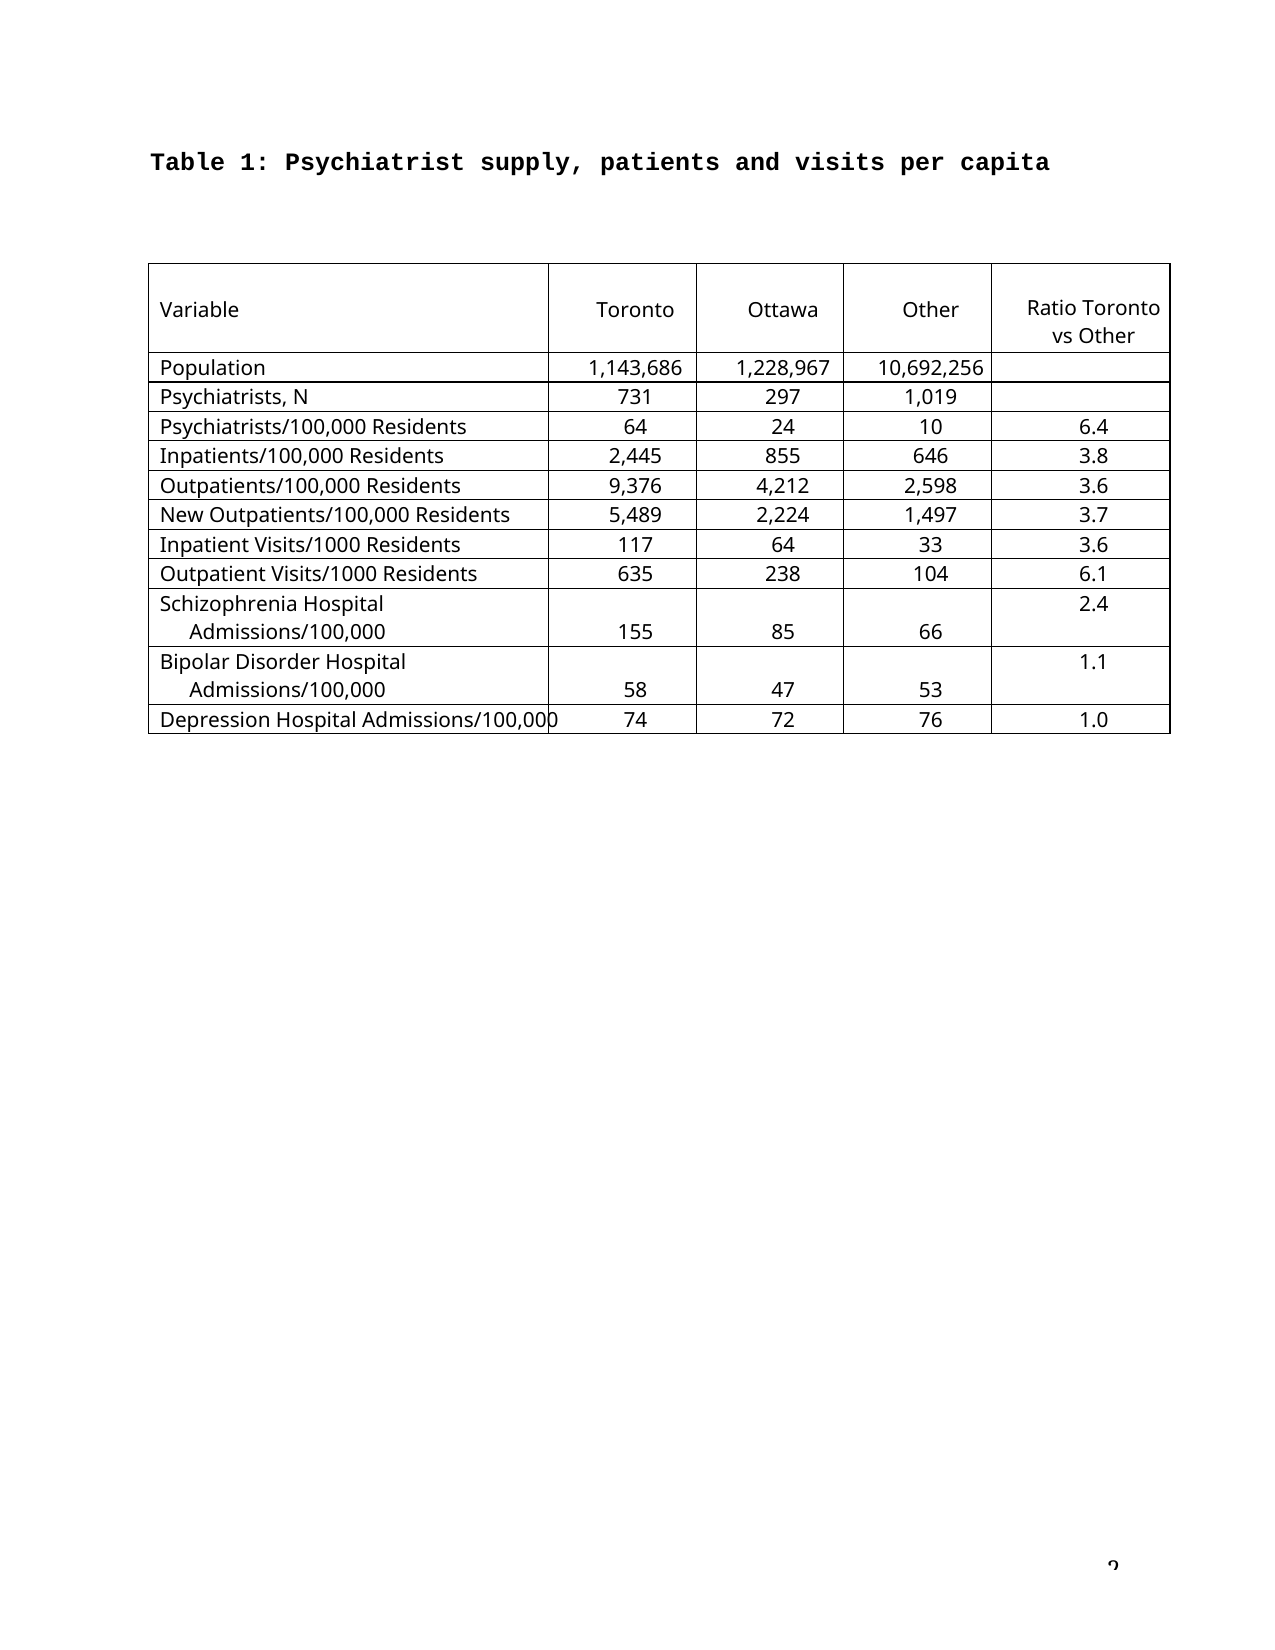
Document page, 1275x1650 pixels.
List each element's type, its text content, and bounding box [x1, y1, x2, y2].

table_cell Schizophrenia Hospital Admissions/100,000 [149, 589, 548, 646]
table_cell 10 [844, 412, 991, 440]
table_cell 2,224 [697, 500, 843, 529]
table_cell 1,019 [844, 383, 991, 411]
table_cell 6.1 [992, 559, 1169, 588]
table_cell 10,692,256 [844, 353, 991, 381]
table_cell [992, 353, 1169, 381]
table_cell [992, 383, 1169, 411]
table_cell 64 [549, 412, 696, 440]
table_cell 2,598 [844, 471, 991, 499]
table_cell 855 [697, 441, 843, 470]
table_cell 117 [549, 530, 696, 558]
table_cell 33 [844, 530, 991, 558]
table_cell 3.6 [992, 471, 1169, 499]
table_header Variable [149, 264, 548, 352]
table_cell 2,445 [549, 441, 696, 470]
table_cell Depression Hospital Admissions/100,000 [149, 705, 548, 733]
table_cell 1,497 [844, 500, 991, 529]
table_cell New Outpatients/100,000 Residents [149, 500, 548, 529]
table_cell Population [149, 353, 548, 381]
table_cell Psychiatrists/100,000 Residents [149, 412, 548, 440]
table_header Ratio Toronto vs Other [992, 264, 1169, 352]
table_header Other [844, 264, 991, 352]
table_cell 47 [697, 647, 843, 704]
table_cell 1,228,967 [697, 353, 843, 381]
table_cell 731 [549, 383, 696, 411]
table_cell 72 [697, 705, 843, 733]
table_header Toronto [549, 264, 696, 352]
table_cell Outpatient Visits/1000 Residents [149, 559, 548, 588]
table_cell 238 [697, 559, 843, 588]
table_cell 4,212 [697, 471, 843, 499]
table_cell 155 [549, 589, 696, 646]
table_cell Inpatients/100,000 Residents [149, 441, 548, 470]
table_cell 1,143,686 [549, 353, 696, 381]
table_cell 53 [844, 647, 991, 704]
table_cell 646 [844, 441, 991, 470]
table_cell 3.6 [992, 530, 1169, 558]
table_cell 2.4 [992, 589, 1169, 646]
table_cell 1.1 [992, 647, 1169, 704]
table_cell 635 [549, 559, 696, 588]
table_header Ottawa [697, 264, 843, 352]
table_cell 74 [549, 705, 696, 733]
table_cell 24 [697, 412, 843, 440]
table_cell Psychiatrists, N [149, 383, 548, 411]
table_cell 76 [844, 705, 991, 733]
text Table 1: Psychiatrist supply, patients and visits per capita [150, 150, 1125, 178]
table_cell 3.8 [992, 441, 1169, 470]
table_cell 64 [697, 530, 843, 558]
table_cell Outpatients/100,000 Residents [149, 471, 548, 499]
table_cell 104 [844, 559, 991, 588]
table_cell 66 [844, 589, 991, 646]
table_cell Bipolar Disorder Hospital Admissions/100,000 [149, 647, 548, 704]
table_cell Inpatient Visits/1000 Residents [149, 530, 548, 558]
table_cell 1.0 [992, 705, 1169, 733]
table_cell 85 [697, 589, 843, 646]
table_cell 5,489 [549, 500, 696, 529]
table_cell 6.4 [992, 412, 1169, 440]
table_cell 58 [549, 647, 696, 704]
table_cell 9,376 [549, 471, 696, 499]
table_cell 3.7 [992, 500, 1169, 529]
table_cell 297 [697, 383, 843, 411]
